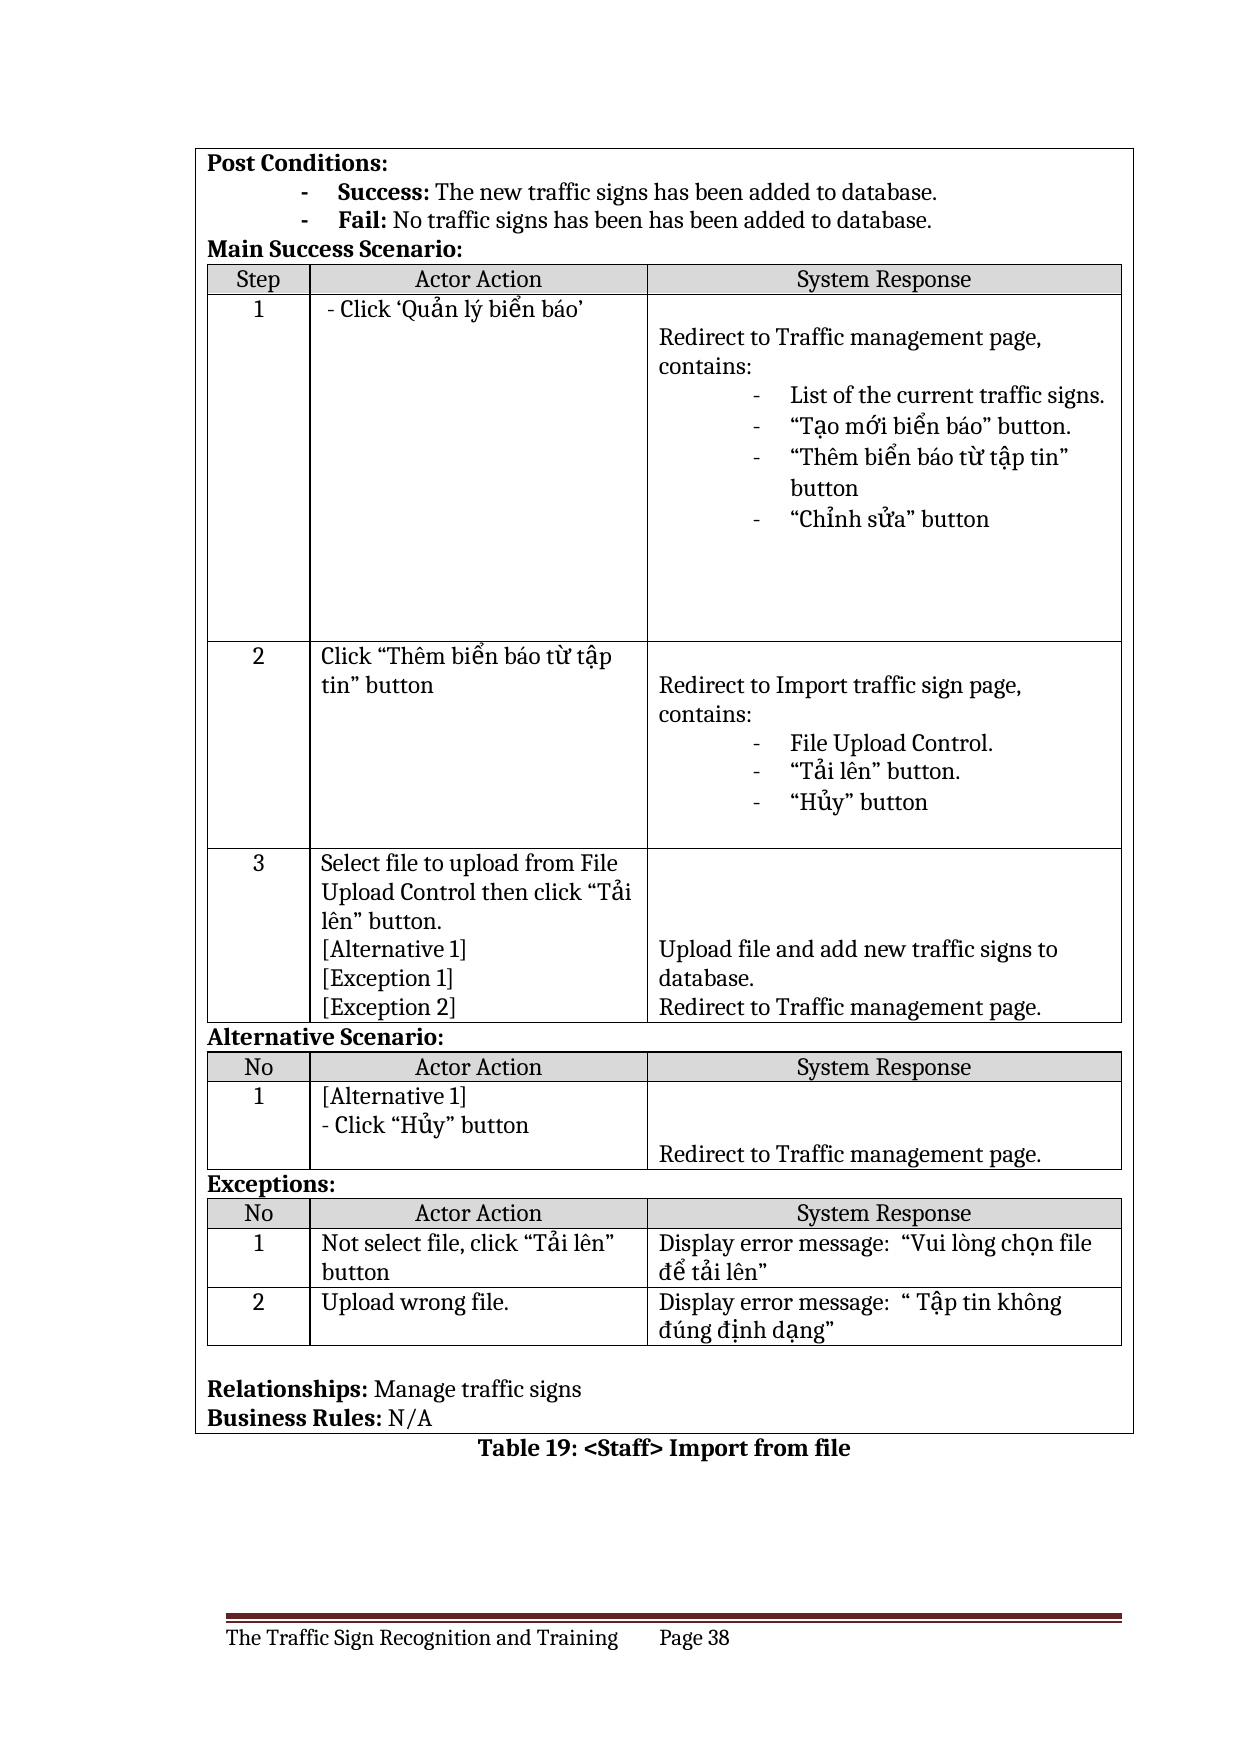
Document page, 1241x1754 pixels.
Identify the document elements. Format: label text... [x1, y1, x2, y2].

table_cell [196, 149, 1133, 1432]
text Table 19: <Staff> Import from file [207, 1434, 1122, 1462]
